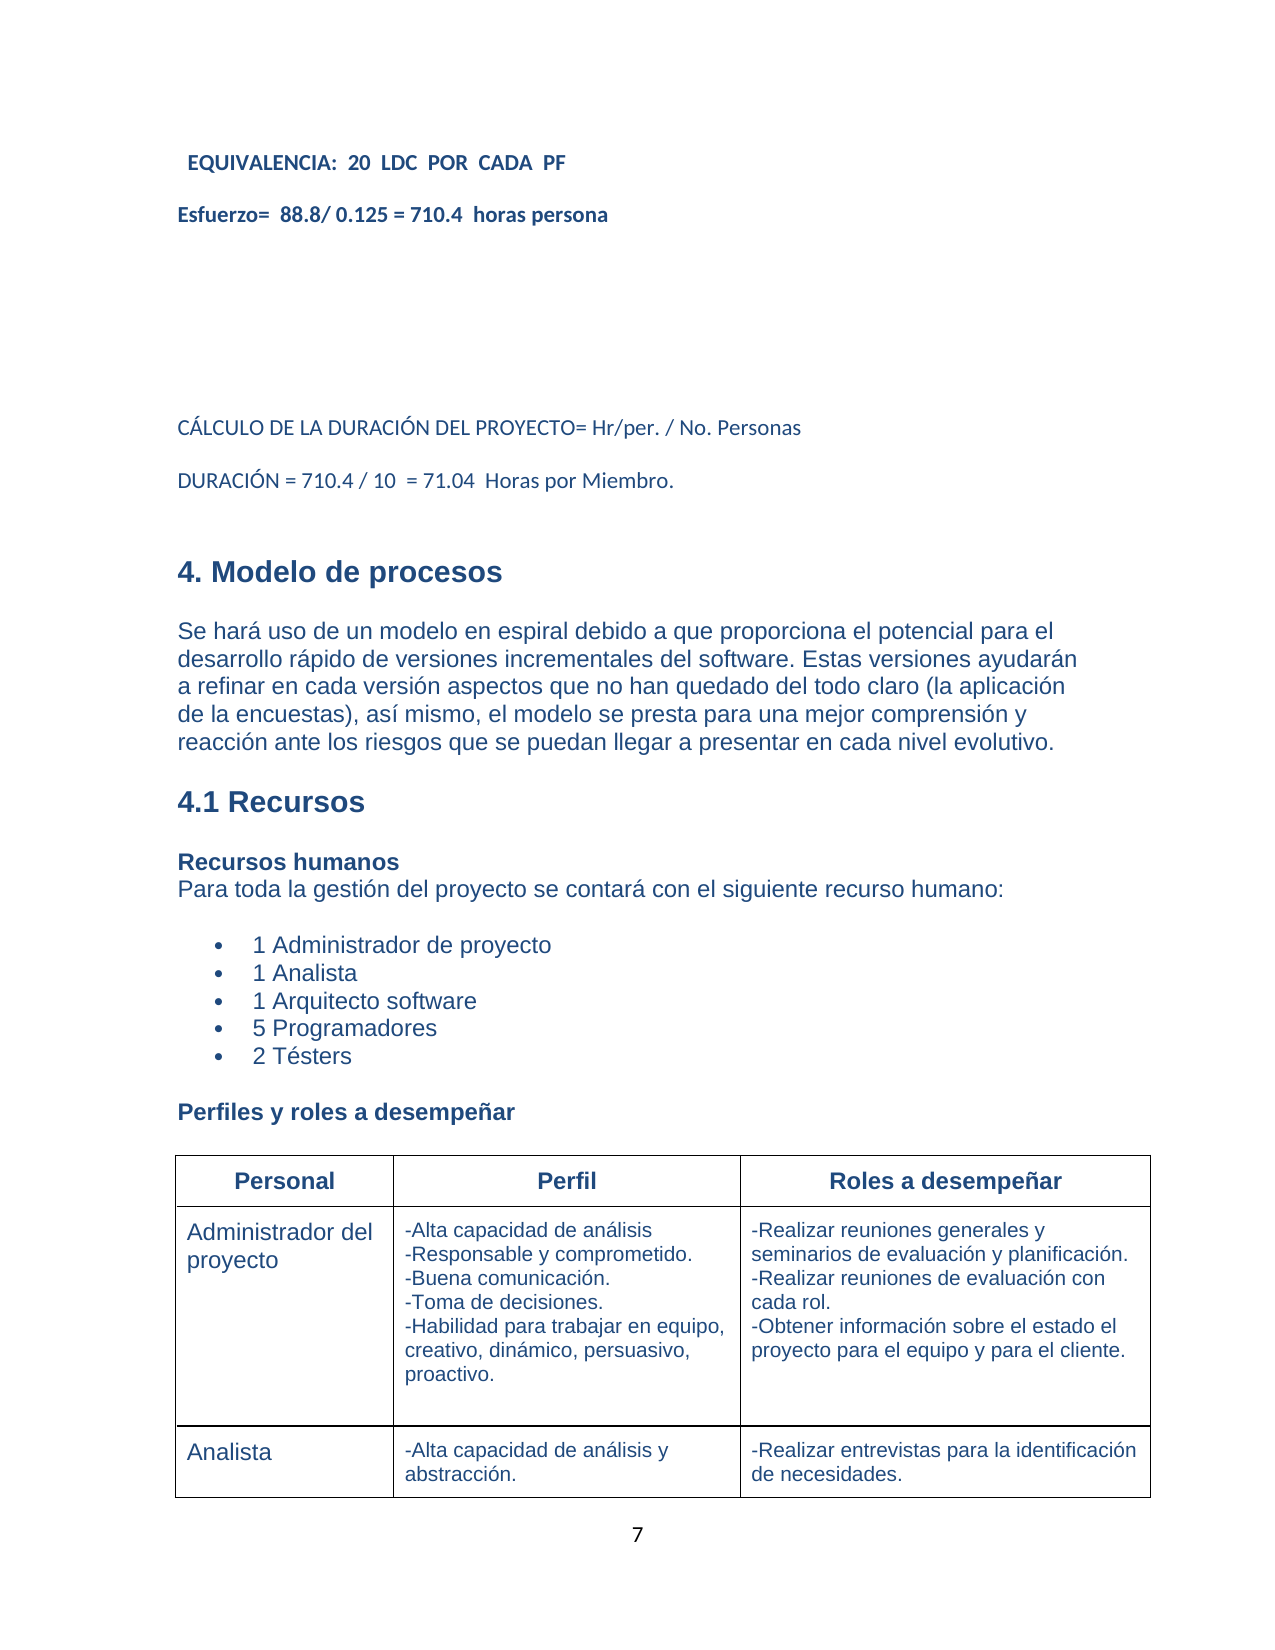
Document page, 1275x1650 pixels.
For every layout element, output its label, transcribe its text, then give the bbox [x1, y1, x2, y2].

text Esfuerzo= 88.8/ 0.125 = 710.4 horas persona [177, 201, 1098, 229]
text Perfiles y roles a desempeñar [177, 1098, 1098, 1126]
list 2 Tésters [215, 1042, 1098, 1069]
text Se hará uso de un modelo en espiral debido a que proporciona el potencial para el desarrollo rápido de versiones incrementales del software. Estas versiones ayudarán a refinar en cada versión aspectos que no han quedado del todo claro (la aplicación de la encuestas), así mismo, el modelo se presta para una mejor comprensión y reacción ante los riesgos que se puedan llegar a presentar en cada nivel evolutivo. [177, 617, 1098, 755]
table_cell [394, 1427, 740, 1497]
table_header Perfil [394, 1156, 740, 1206]
table_cell Administrador del proyecto [176, 1207, 393, 1425]
table_cell Analista [176, 1426, 393, 1497]
text DURACIÓN = 710.4 / 10 = 71.04 Horas por Miembro. [177, 466, 1098, 494]
text Recursos humanos [177, 847, 1098, 875]
table_cell -Alta capacidad de análisis -Responsable y comprometido. -Buena comunicación. -Toma de decisiones. -Habilidad para trabajar en equipo, creativo, dinámico, persuasivo, proactivo. [394, 1207, 740, 1425]
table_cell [741, 1427, 1150, 1497]
table_header Roles a desempeñar [741, 1156, 1150, 1206]
text 4. Modelo de procesos [177, 553, 1098, 588]
list 1 Administrador de proyecto [215, 931, 1098, 959]
list 5 Programadores [215, 1014, 1098, 1042]
text Para toda la gestión del proyecto se contará con el siguiente recurso humano: [177, 875, 1098, 903]
text CÁLCULO DE LA DURACIÓN DEL PROYECTO= Hr/per. / No. Personas [177, 413, 1098, 441]
table_header Personal [176, 1156, 393, 1206]
list 1 Analista [215, 959, 1098, 987]
table_cell -Realizar reuniones generales y seminarios de evaluación y planificación. -Realizar reuniones de evaluación con cada rol. -Obtener información sobre el estado el proyecto para el equipo y para el cliente. [741, 1207, 1150, 1425]
list 1 Arquitecto software [215, 987, 1098, 1014]
text 4.1 Recursos [177, 784, 1098, 819]
text EQUIVALENCIA: 20 LDC POR CADA PF [177, 148, 1098, 176]
